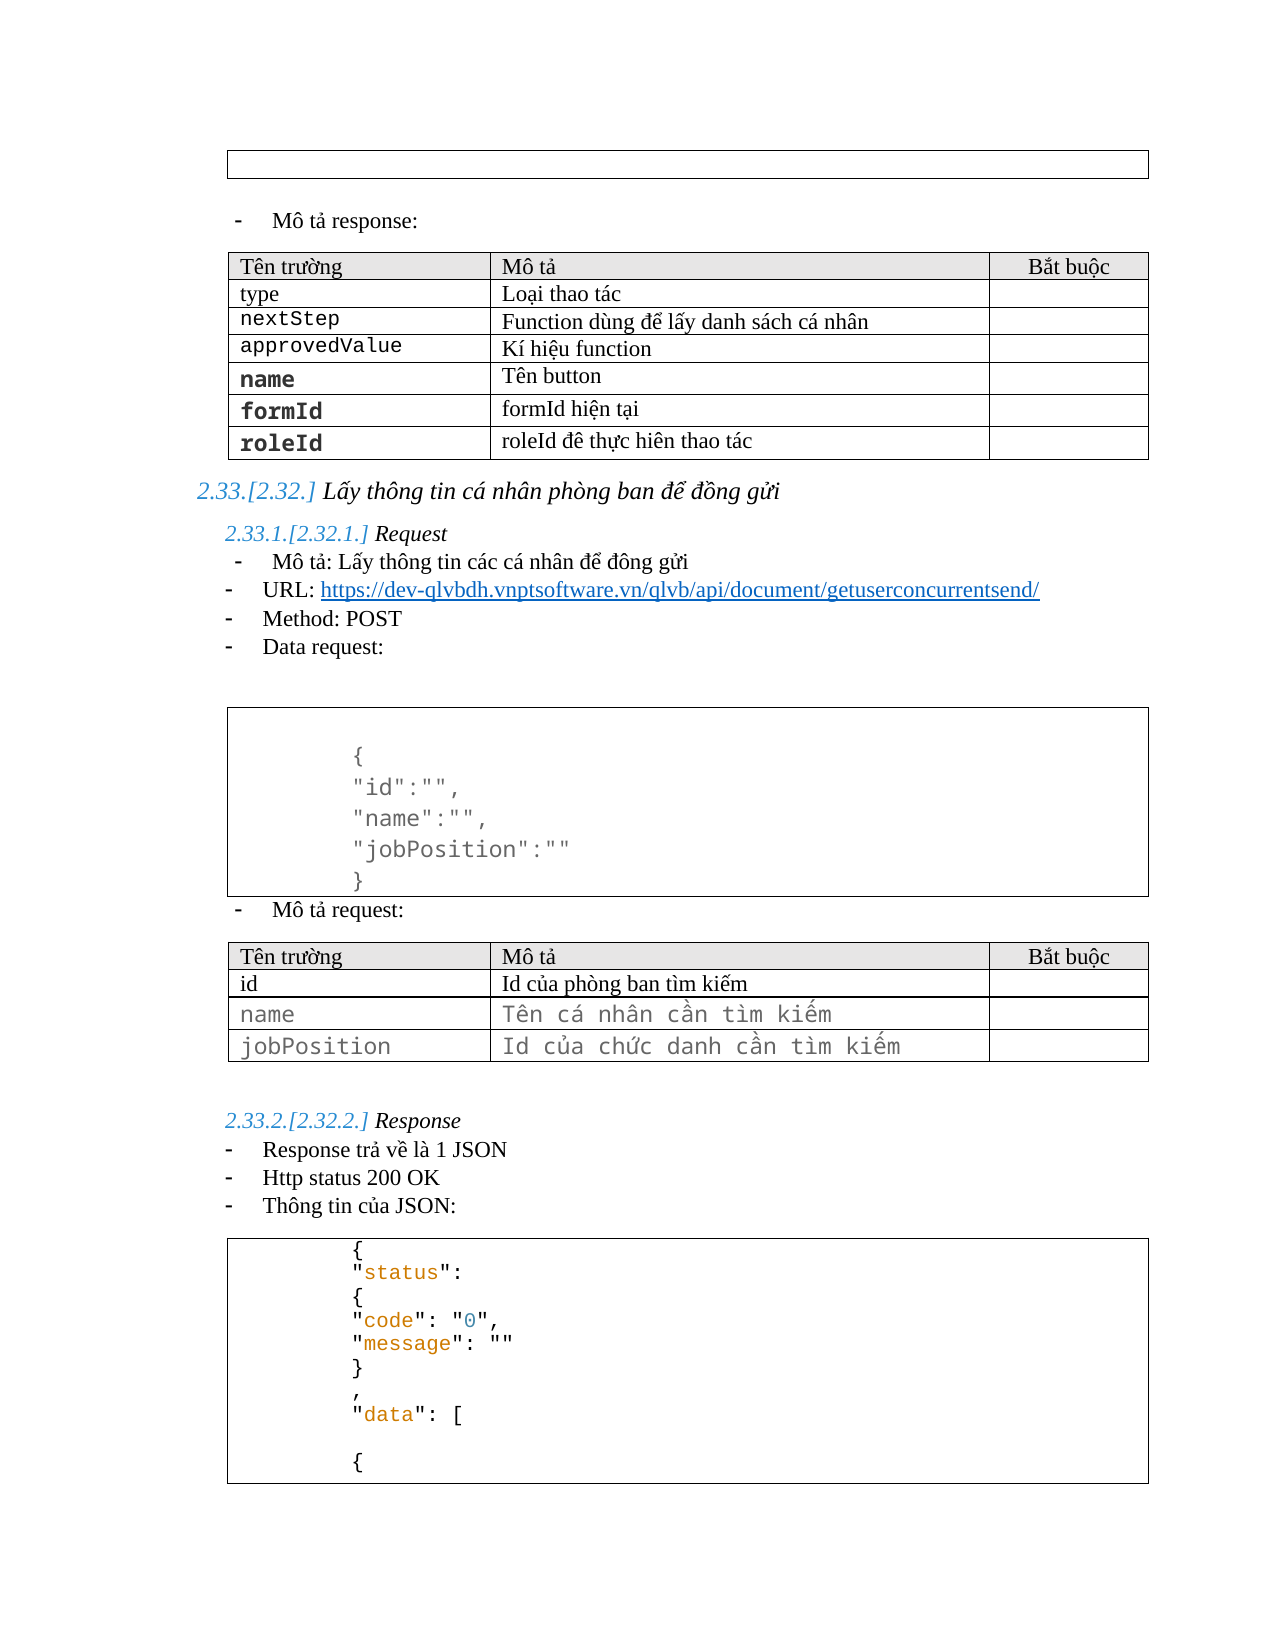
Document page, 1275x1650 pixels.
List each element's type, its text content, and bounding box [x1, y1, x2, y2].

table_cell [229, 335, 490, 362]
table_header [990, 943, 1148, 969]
list Mô tả response: [234, 207, 1125, 233]
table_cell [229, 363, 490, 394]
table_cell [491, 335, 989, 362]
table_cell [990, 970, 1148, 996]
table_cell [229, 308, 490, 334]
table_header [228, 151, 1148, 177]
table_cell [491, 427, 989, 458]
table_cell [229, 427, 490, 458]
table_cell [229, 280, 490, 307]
subtitle Request [225, 520, 1125, 546]
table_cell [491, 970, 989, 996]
list Method: POST [225, 605, 1125, 631]
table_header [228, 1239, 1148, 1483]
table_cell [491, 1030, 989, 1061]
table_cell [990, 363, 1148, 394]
list Thông tin của JSON: [225, 1192, 1125, 1219]
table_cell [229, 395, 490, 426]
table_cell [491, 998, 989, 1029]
list Data request: [225, 633, 1125, 660]
list Http status 200 OK [225, 1164, 1125, 1190]
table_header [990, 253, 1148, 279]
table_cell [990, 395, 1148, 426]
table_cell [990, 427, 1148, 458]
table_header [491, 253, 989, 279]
list Mô tả: Lấy thông tin các cá nhân để đông gửi [234, 548, 1125, 574]
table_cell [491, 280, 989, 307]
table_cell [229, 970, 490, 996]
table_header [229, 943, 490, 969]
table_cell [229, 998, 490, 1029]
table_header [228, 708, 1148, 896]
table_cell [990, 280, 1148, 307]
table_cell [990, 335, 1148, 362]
list Mô tả request: [234, 897, 1125, 923]
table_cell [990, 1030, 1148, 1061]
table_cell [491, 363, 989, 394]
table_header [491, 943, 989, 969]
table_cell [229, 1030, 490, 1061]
subtitle Response [225, 1107, 1125, 1133]
subtitle Lấy thông tin cá nhân phòng ban để đồng gửi [197, 476, 1125, 505]
list Response trả về là 1 JSON [225, 1136, 1125, 1162]
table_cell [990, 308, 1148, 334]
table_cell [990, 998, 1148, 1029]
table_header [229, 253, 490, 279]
list URL: https://dev-qlvbdh.vnptsoftware.vn/qlvb/api/document/getuserconcurrentsend/ [225, 577, 1125, 603]
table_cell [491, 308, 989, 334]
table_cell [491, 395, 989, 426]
